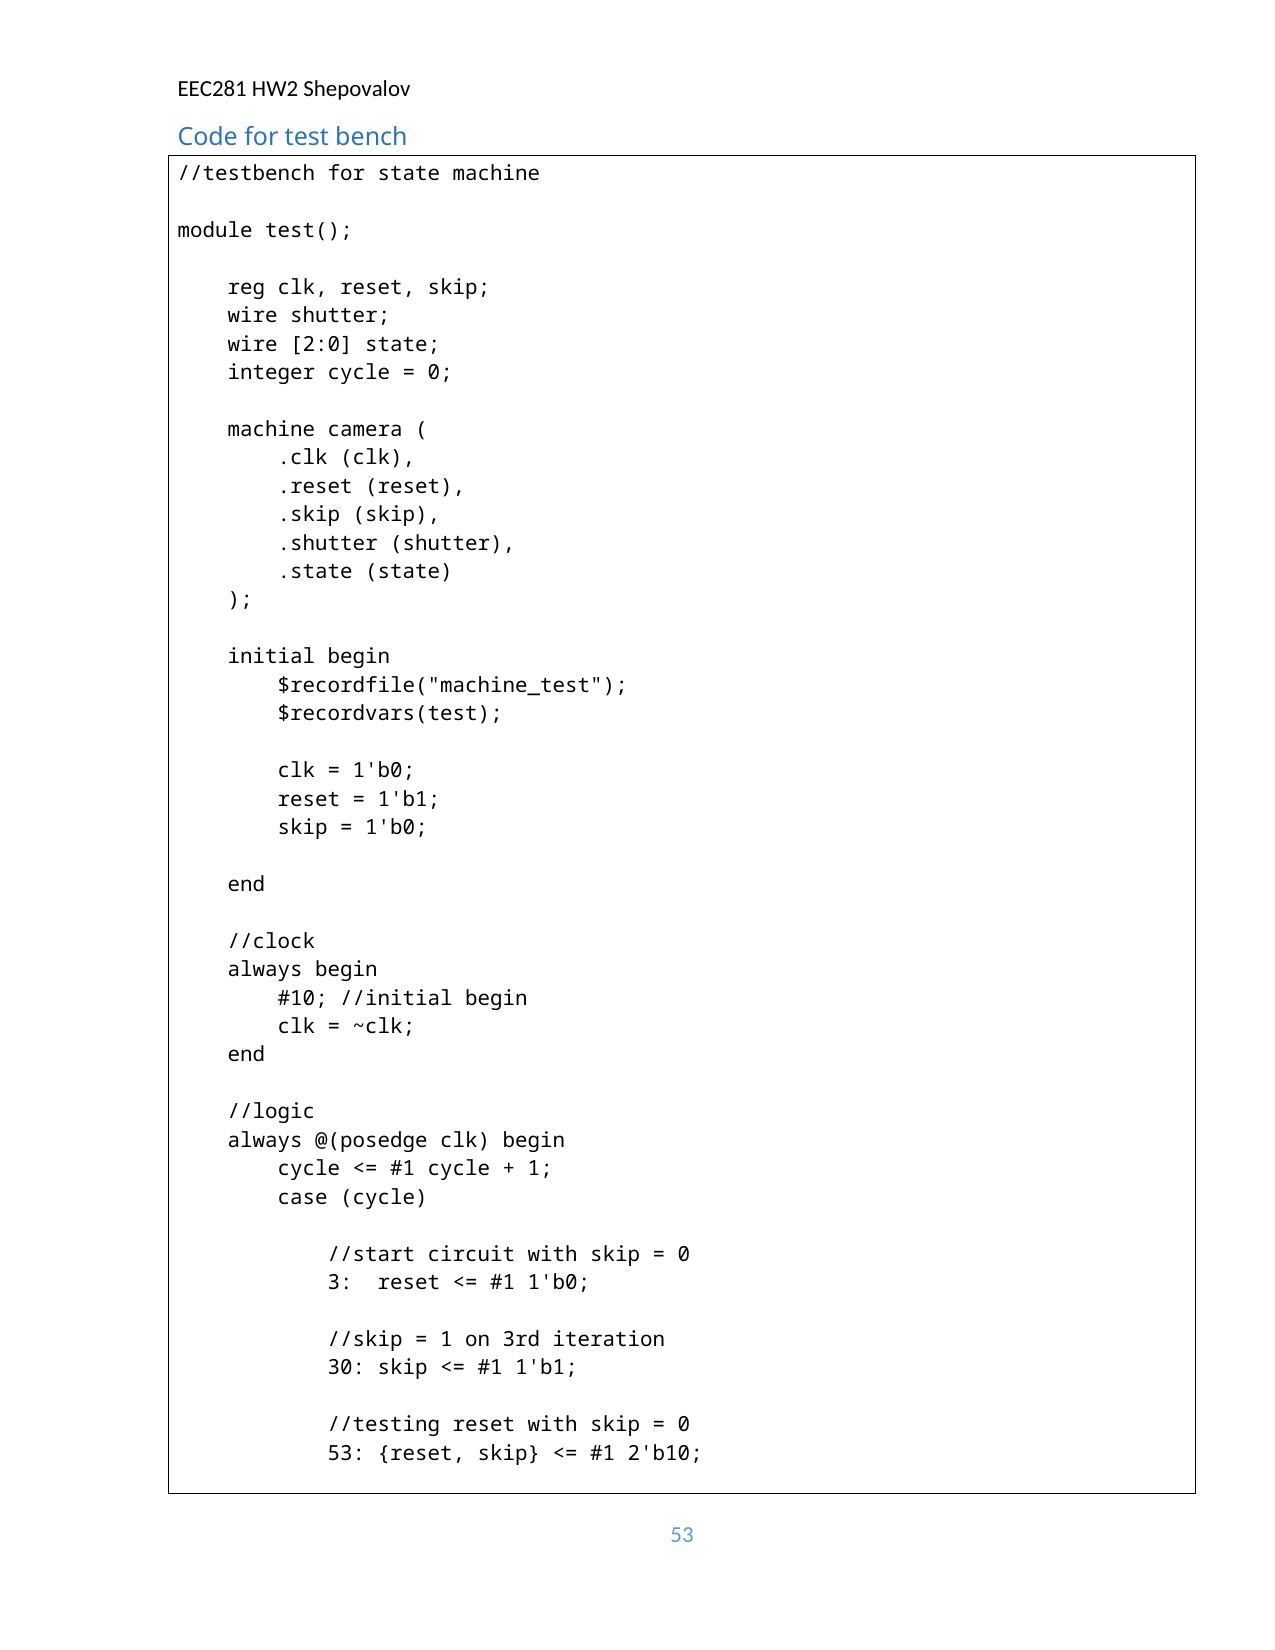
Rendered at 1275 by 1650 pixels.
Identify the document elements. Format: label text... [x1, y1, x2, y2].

text always @(posedge clk) begin [177, 1125, 1186, 1153]
text wire [2:0] state; [177, 329, 1186, 357]
text ); [177, 584, 1186, 613]
text $recordvars(test); [177, 698, 1186, 727]
text case (cycle) [177, 1182, 1186, 1210]
text module test(); [177, 215, 1186, 243]
subtitle Code for test bench [177, 118, 1186, 152]
text //testing reset with skip = 0 [177, 1409, 1186, 1438]
text .clk (clk), [177, 442, 1186, 471]
text .shutter (shutter), [177, 528, 1186, 556]
text //logic [177, 1096, 1186, 1125]
text initial begin [177, 641, 1186, 670]
text 53: {reset, skip} <= #1 2'b10; [177, 1438, 1186, 1466]
text //clock [177, 926, 1186, 954]
text .state (state) [177, 556, 1186, 584]
text end [177, 869, 1186, 897]
text reg clk, reset, skip; [177, 272, 1186, 300]
text always begin [177, 954, 1186, 983]
text machine camera ( [177, 414, 1186, 442]
text wire shutter; [177, 300, 1186, 329]
text 30: skip <= #1 1'b1; [177, 1352, 1186, 1381]
text //testbench for state machine [169, 156, 1195, 186]
text clk = 1'b0; [177, 755, 1186, 784]
text .skip (skip), [177, 499, 1186, 528]
text cycle <= #1 cycle + 1; [177, 1153, 1186, 1182]
text clk = ~clk; [177, 1011, 1186, 1039]
text //skip = 1 on 3rd iteration [177, 1324, 1186, 1352]
text $recordfile("machine_test"); [177, 670, 1186, 698]
text //start circuit with skip = 0 [177, 1239, 1186, 1267]
text integer cycle = 0; [177, 357, 1186, 386]
text reset = 1'b1; [177, 784, 1186, 812]
text #10; //initial begin [177, 983, 1186, 1011]
text end [177, 1039, 1186, 1068]
text skip = 1'b0; [177, 812, 1186, 841]
text 3: reset <= #1 1'b0; [177, 1267, 1186, 1296]
text .reset (reset), [177, 471, 1186, 499]
